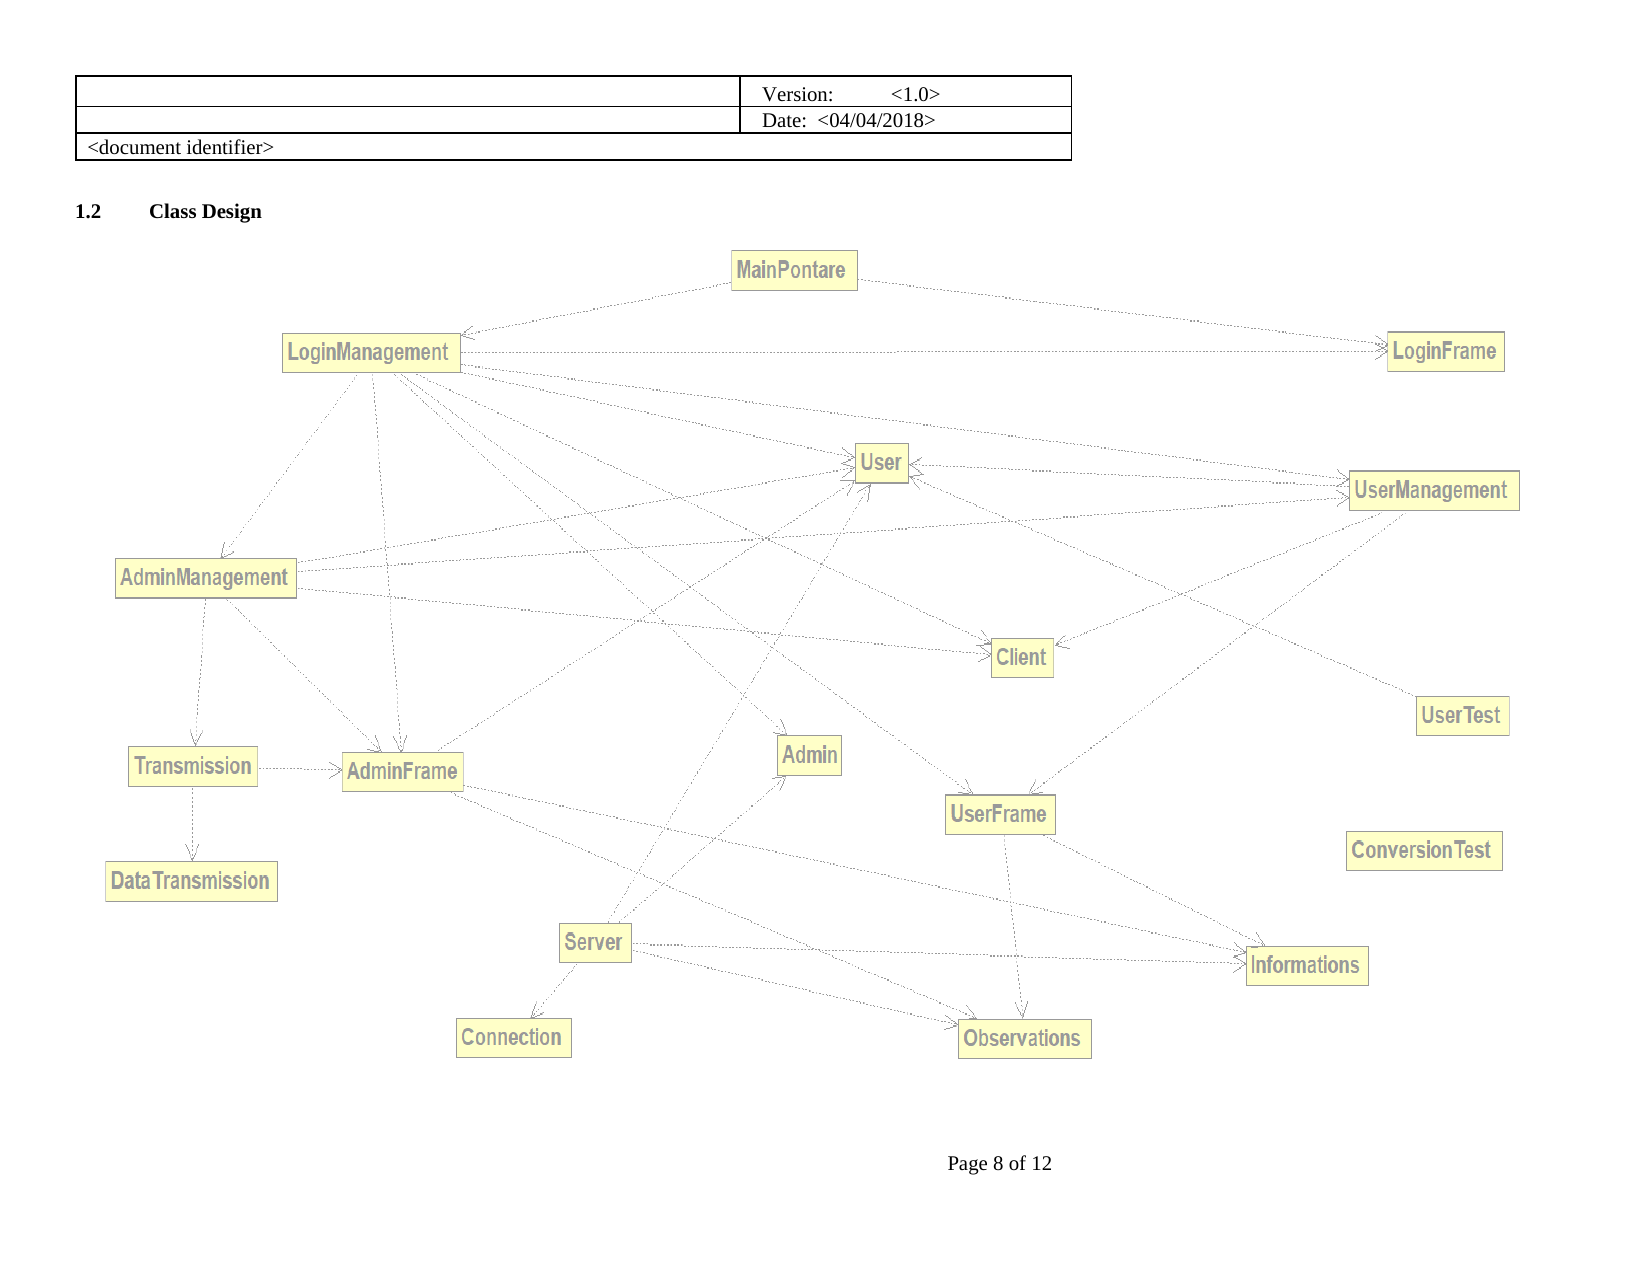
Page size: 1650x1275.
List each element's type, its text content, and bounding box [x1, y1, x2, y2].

subtitle Class Design [75, 198, 1575, 223]
picture [75, 229, 1576, 1084]
